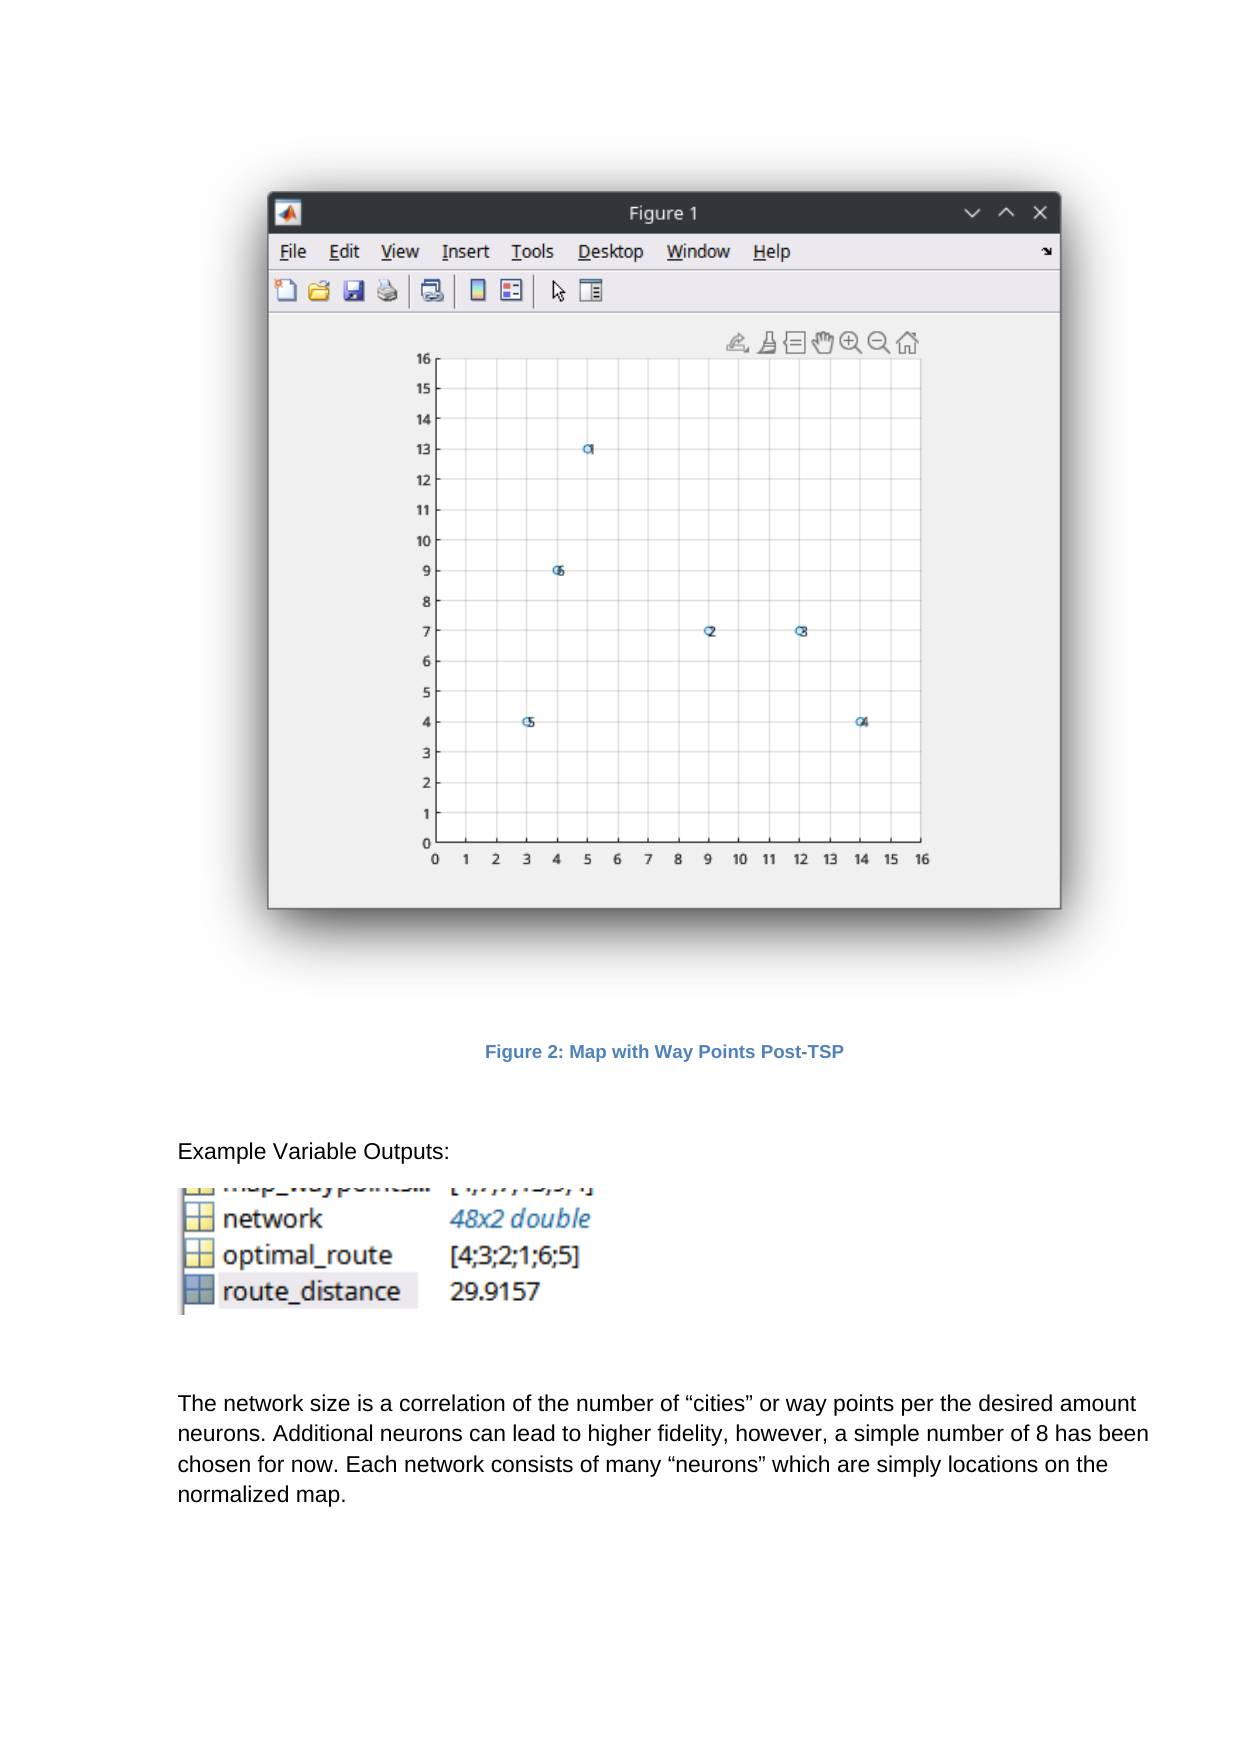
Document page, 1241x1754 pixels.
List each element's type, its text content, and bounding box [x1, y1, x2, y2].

text Example Variable Outputs: [177, 1138, 1152, 1164]
picture [177, 118, 1152, 1017]
text The network size is a correlation of the number of “cities” or way points per the desired amount neurons. Additional neurons can lead to higher fidelity, however, a simple number of 8 has been chosen for now. Each network consists of many “neurons” which are simply locations on the normalized map. [177, 1390, 1152, 1507]
picture [177, 1188, 624, 1315]
text Figure 2: Map with Way Points Post-TSP [177, 1041, 1152, 1063]
